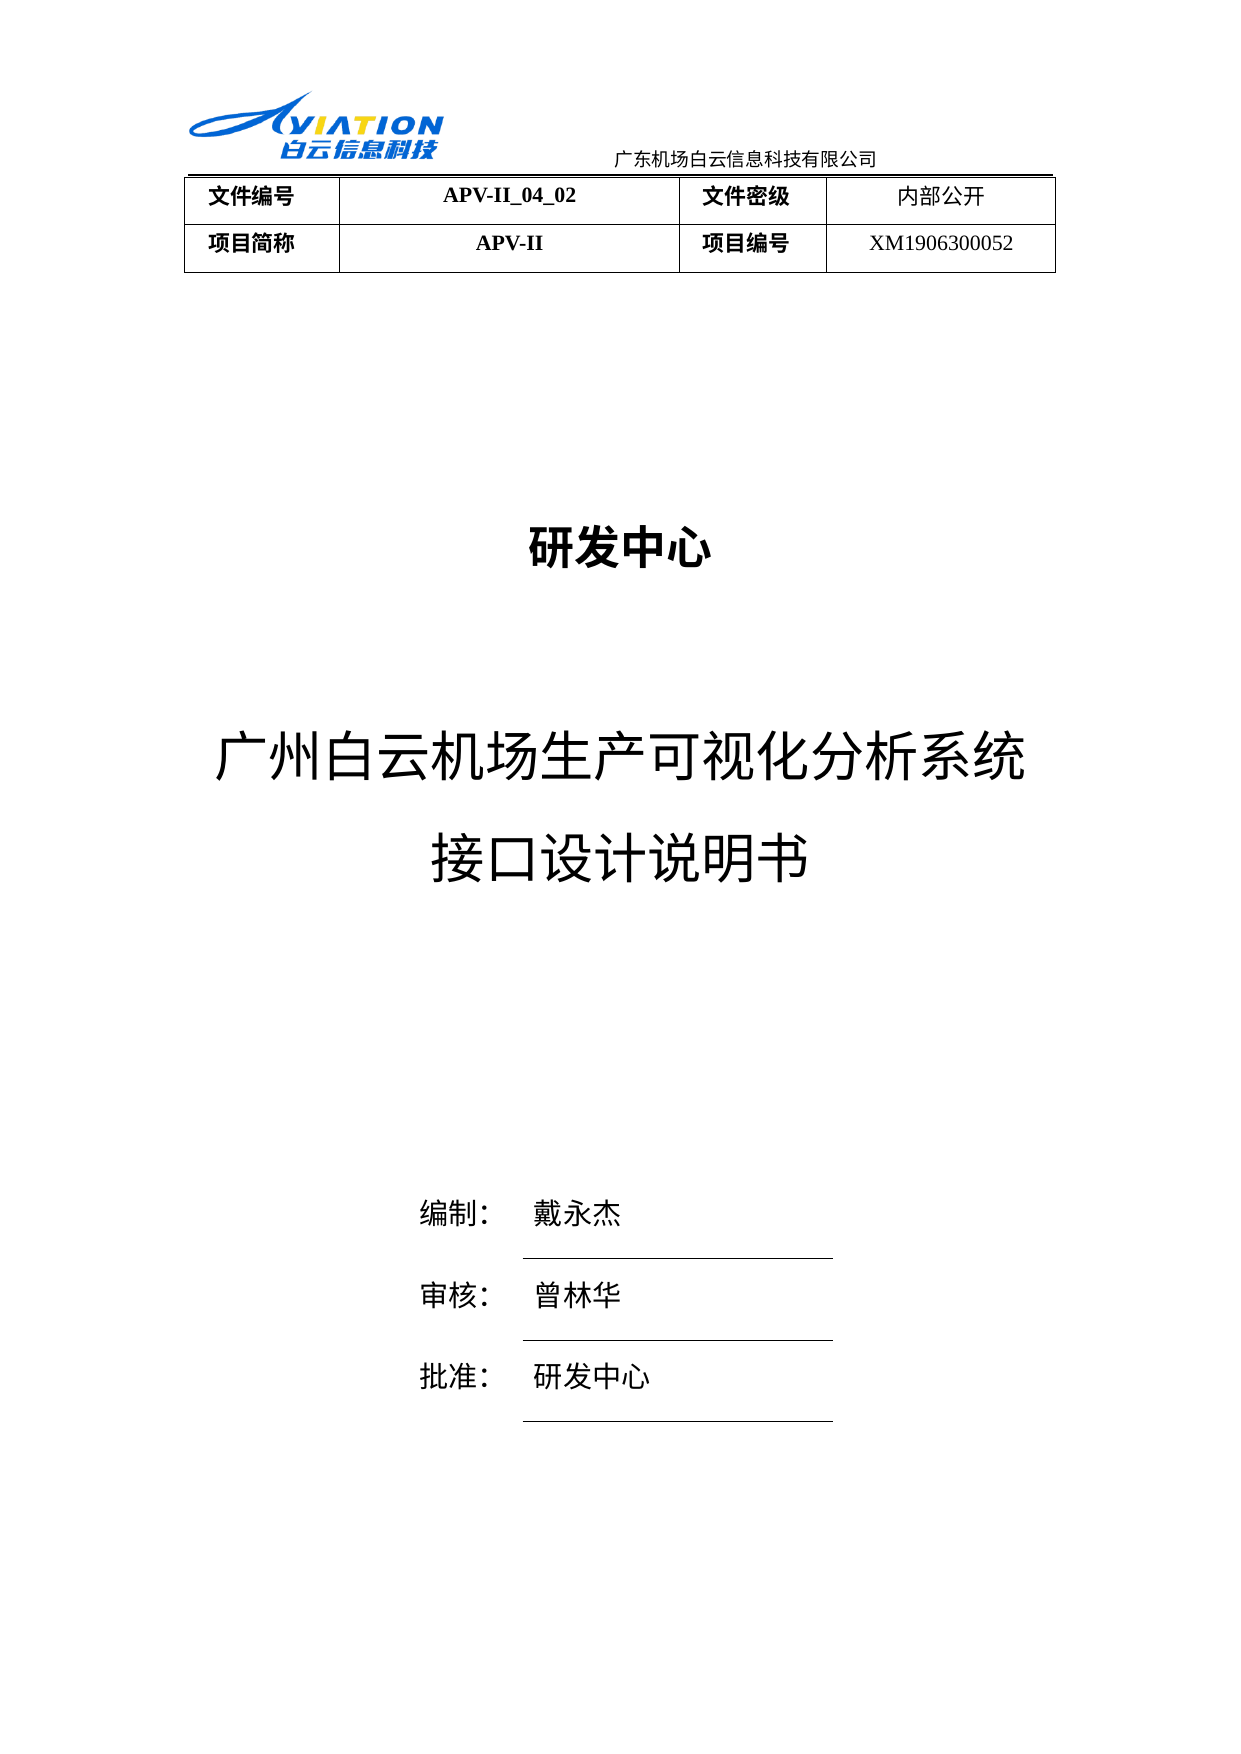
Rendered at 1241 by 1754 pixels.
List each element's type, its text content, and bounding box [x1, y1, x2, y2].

table_header 文件编号 [185, 178, 339, 224]
table_cell 研发中心 [523, 1341, 832, 1421]
table_header 戴永杰 [523, 1178, 832, 1258]
table_cell 项目简称 [185, 225, 339, 272]
table_header 内部公开 [827, 178, 1055, 224]
table_cell 项目编号 [680, 225, 826, 272]
picture [187, 88, 451, 167]
table_cell APV-II [340, 225, 679, 272]
table_cell XM1906300052 [827, 225, 1055, 272]
table_cell 批准： [408, 1340, 522, 1421]
table_cell 曾林华 [523, 1259, 832, 1340]
table_header APV-II_04_02 [340, 178, 679, 224]
table_header 编制： [408, 1178, 522, 1258]
text 广州白云机场生产可视化分析系统接口设计说明书 [187, 702, 1053, 906]
text 研发中心 [187, 511, 1053, 579]
table_header 文件密级 [680, 178, 826, 224]
table_cell 审核： [408, 1258, 522, 1340]
